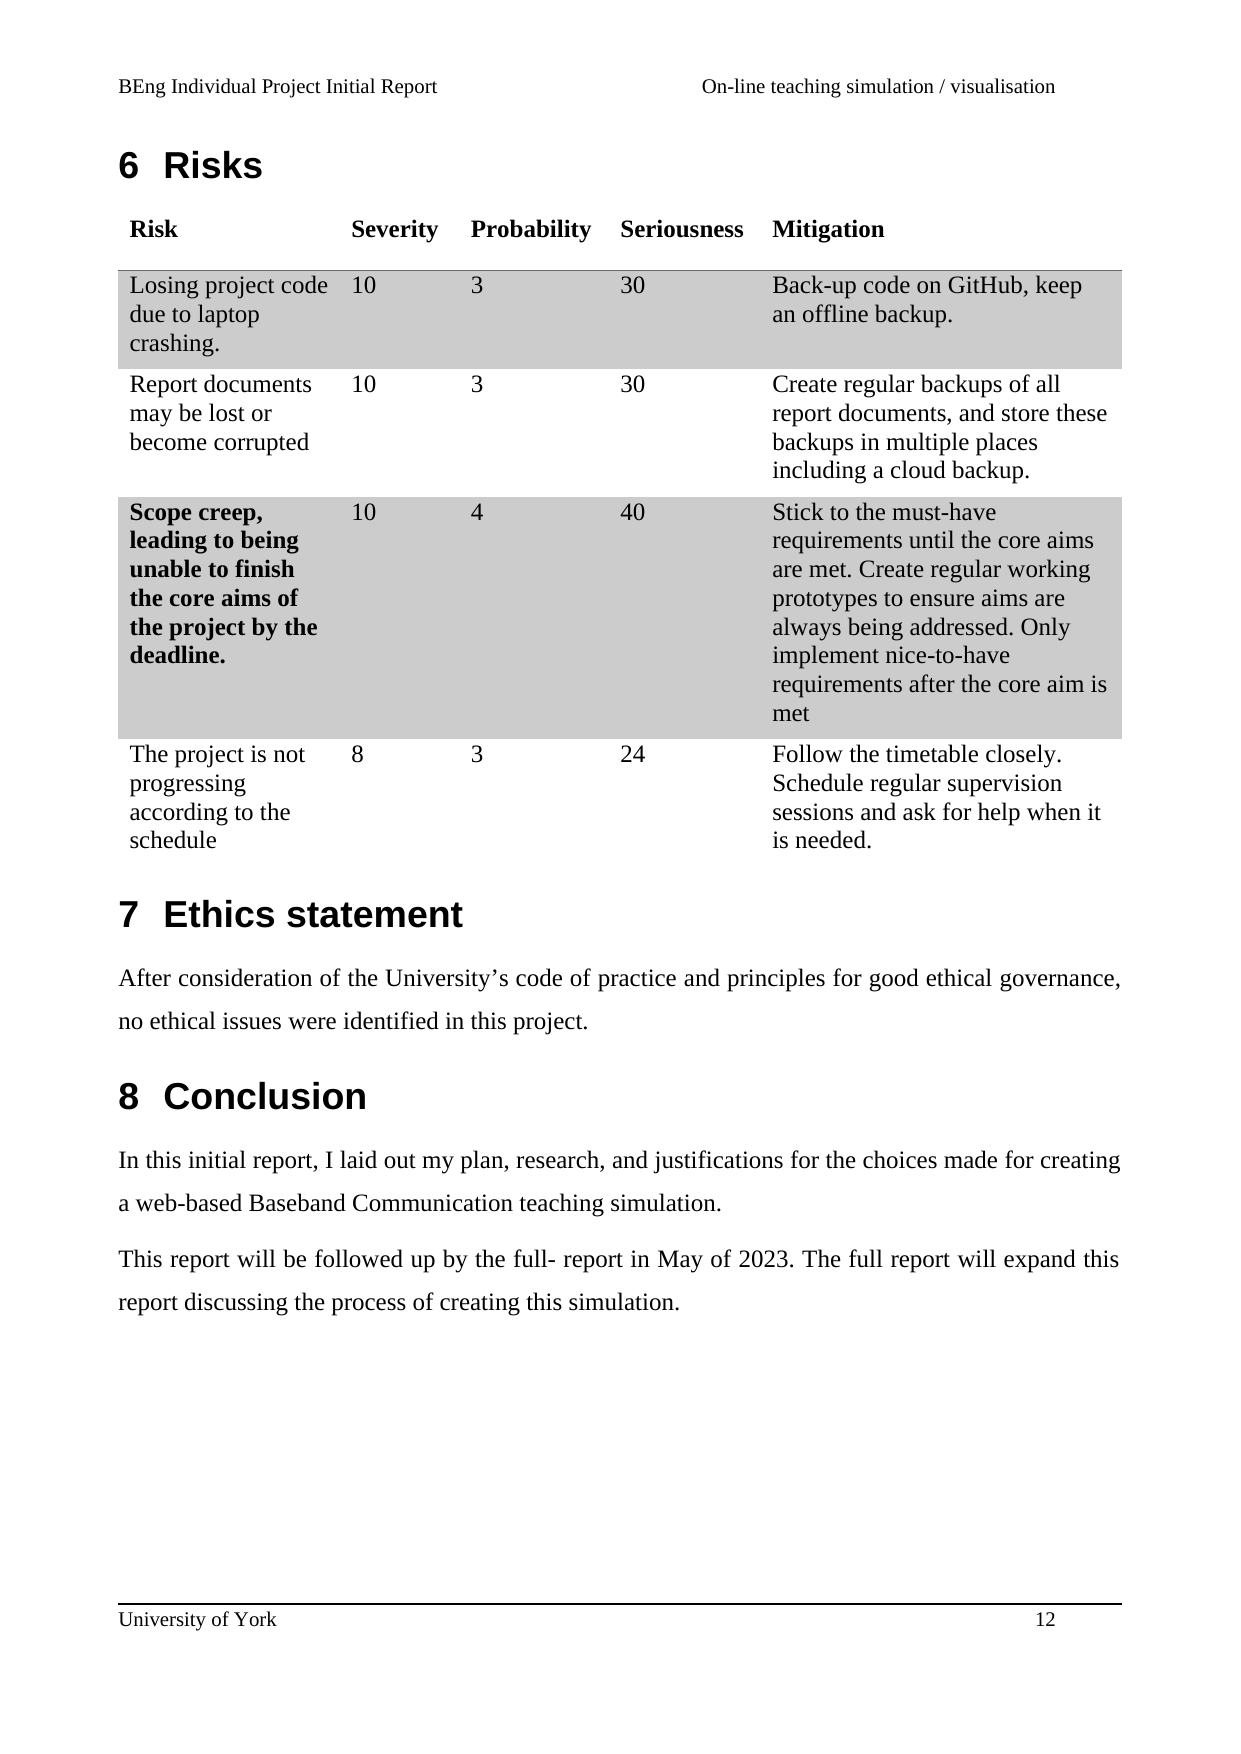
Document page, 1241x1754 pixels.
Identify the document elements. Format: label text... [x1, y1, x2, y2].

table_cell Stick to the must-have requirements until the core aims are met. Create regular working prototypes to ensure aims are always being addressed. Only implement nice-to-have requirements after the core aim is met [761, 497, 1122, 739]
table_header Mitigation [761, 214, 1122, 269]
table_cell 24 [609, 739, 761, 867]
subtitle Conclusion [118, 1074, 1122, 1117]
table_cell Follow the timetable closely. Schedule regular supervision sessions and ask for help when it is needed. [761, 739, 1122, 867]
table_cell 3 [459, 739, 609, 867]
table_cell Report documents may be lost or become corrupted [118, 369, 340, 497]
text In this initial report, I laid out my plan, research, and justifications for the choices made for creating a web-based Baseband Communication teaching simulation. [118, 1145, 1122, 1217]
table_cell Scope creep, leading to being unable to finish the core aims of the project by the deadline. [118, 497, 340, 739]
table_cell 30 [609, 271, 761, 369]
table_cell 3 [459, 271, 609, 369]
table_cell 30 [609, 369, 761, 497]
text After consideration of the University’s code of practice and principles for good ethical governance, no ethical issues were identified in this project. [118, 963, 1122, 1035]
table_cell The project is not progressing according to the schedule [118, 739, 340, 867]
table_cell Create regular backups of all report documents, and store these backups in multiple places including a cloud backup. [761, 369, 1122, 497]
table_header Probability [459, 214, 609, 269]
table_cell 40 [609, 497, 761, 739]
table_cell 10 [340, 271, 459, 369]
table_cell 3 [459, 369, 609, 497]
table_cell 8 [340, 739, 459, 867]
table_cell 10 [340, 497, 459, 739]
subtitle Ethics statement [118, 892, 1122, 935]
table_cell Back-up code on GitHub, keep an offline backup. [761, 271, 1122, 369]
text This report will be followed up by the full- report in May of 2023. The full report will expand this report discussing the process of creating this simulation. [118, 1244, 1122, 1316]
table_cell Losing project code due to laptop crashing. [118, 271, 340, 369]
subtitle Risks [118, 143, 1122, 186]
table_header Risk [118, 214, 340, 269]
table_cell 4 [459, 497, 609, 739]
table_header Seriousness [609, 214, 761, 269]
table_cell 10 [340, 369, 459, 497]
table_header Severity [340, 214, 459, 269]
